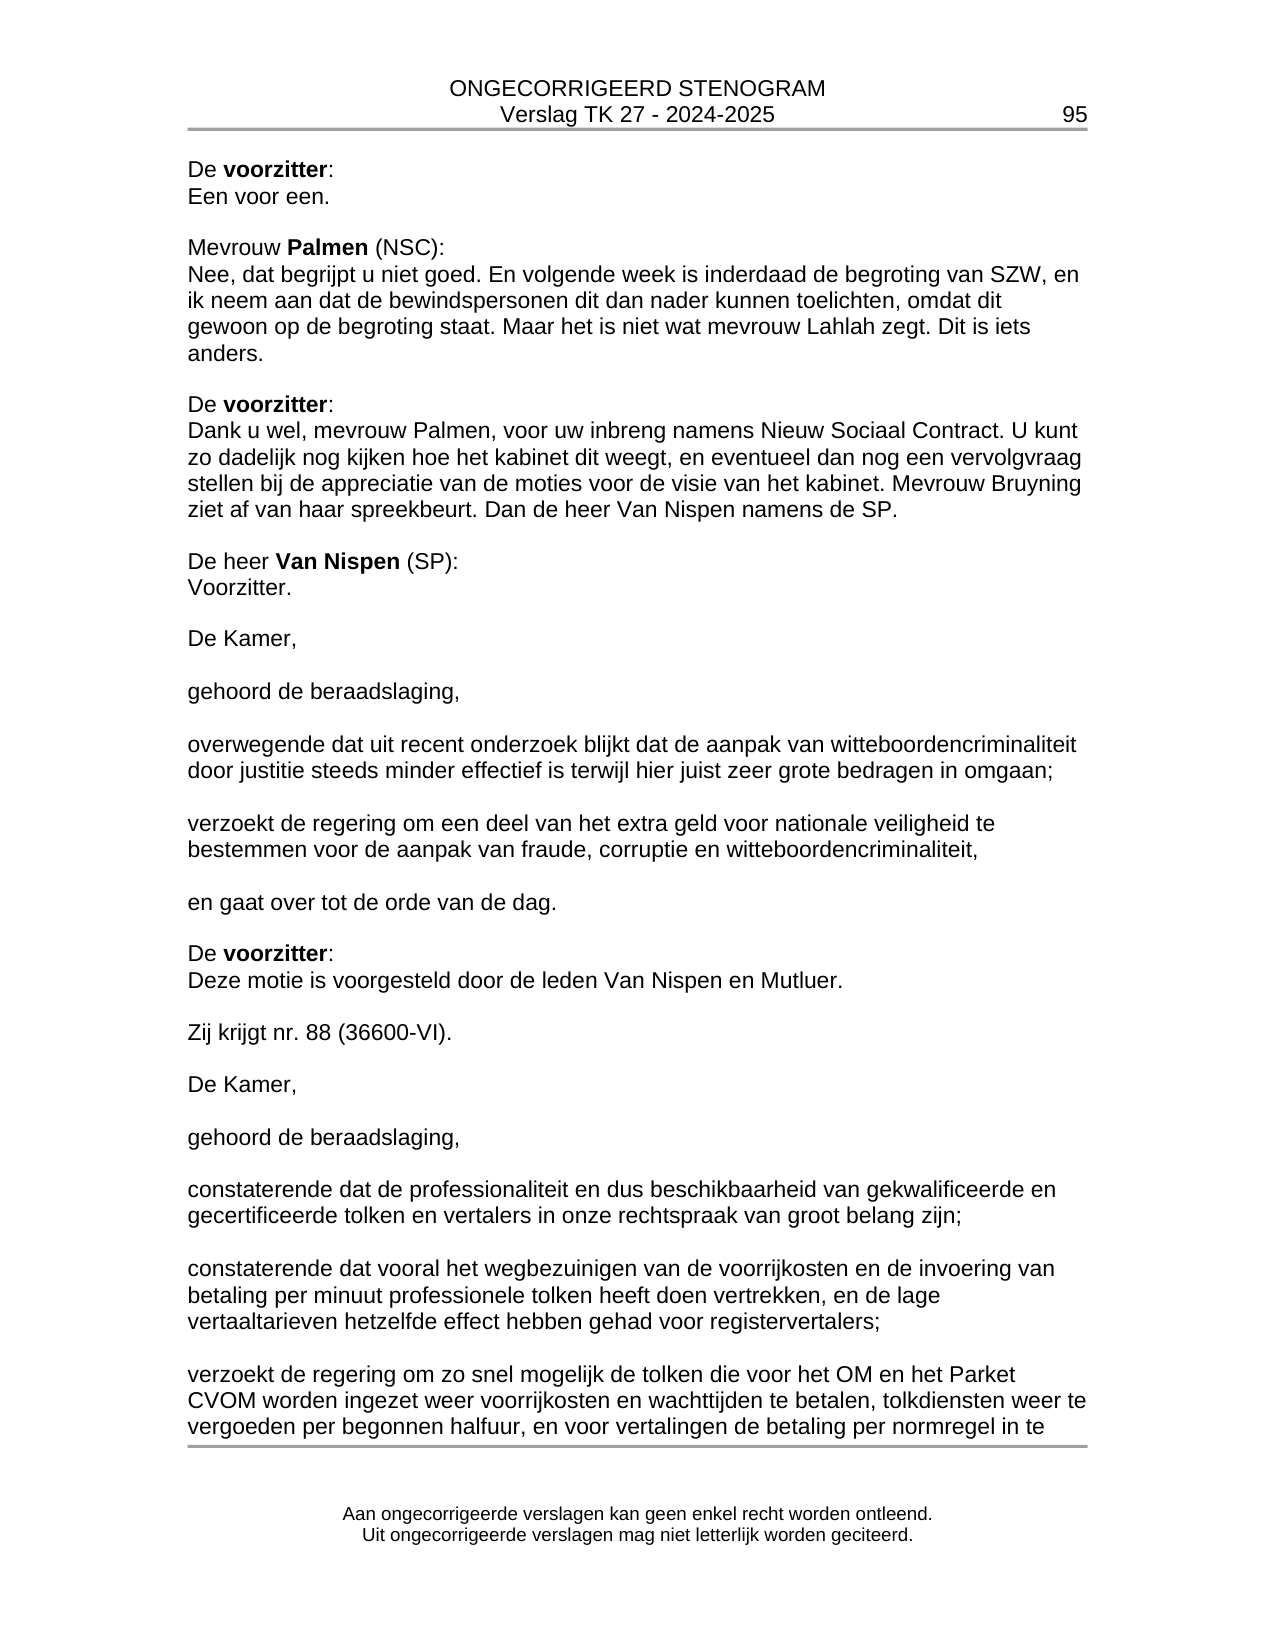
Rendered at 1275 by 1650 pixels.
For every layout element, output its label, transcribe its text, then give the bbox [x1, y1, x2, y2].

text De voorzitter: Deze motie is voorgesteld door de leden Van Nispen en Mutluer. Zij krijgt nr. 88 (36600-VI). [187, 940, 1087, 1046]
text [187, 1071, 1087, 1440]
text De voorzitter: Een voor een. [187, 156, 1087, 209]
text De voorzitter: Dank u wel, mevrouw Palmen, voor uw inbreng namens Nieuw Sociaal Contract. U kunt zo dadelijk nog kijken hoe het kabinet dit weegt, en eventueel dan nog een vervolgvraag stellen bij de appreciatie van de moties voor de visie van het kabinet. Mevrouw Bruyning ziet af van haar spreekbeurt. Dan de heer Van Nispen namens de SP. [187, 391, 1087, 523]
text De heer Van Nispen (SP): Voorzitter. [187, 548, 1087, 600]
text De Kamer, gehoord de beraadslaging, overwegende dat uit recent onderzoek blijkt dat de aanpak van witteboordencriminaliteit door justitie steeds minder effectief is terwijl hier juist zeer grote bedragen in omgaan; verzoekt de regering om een deel van het extra geld voor nationale veiligheid te bestemmen voor de aanpak van fraude, corruptie en witteboordencriminaliteit, en gaat over tot de orde van de dag. [187, 625, 1087, 915]
text Mevrouw Palmen (NSC): Nee, dat begrijpt u niet goed. En volgende week is inderdaad de begroting van SZW, en ik neem aan dat de bewindspersonen dit dan nader kunnen toelichten, omdat dit gewoon op de begroting staat. Maar het is niet wat mevrouw Lahlah zegt. Dit is iets anders. [187, 234, 1087, 366]
